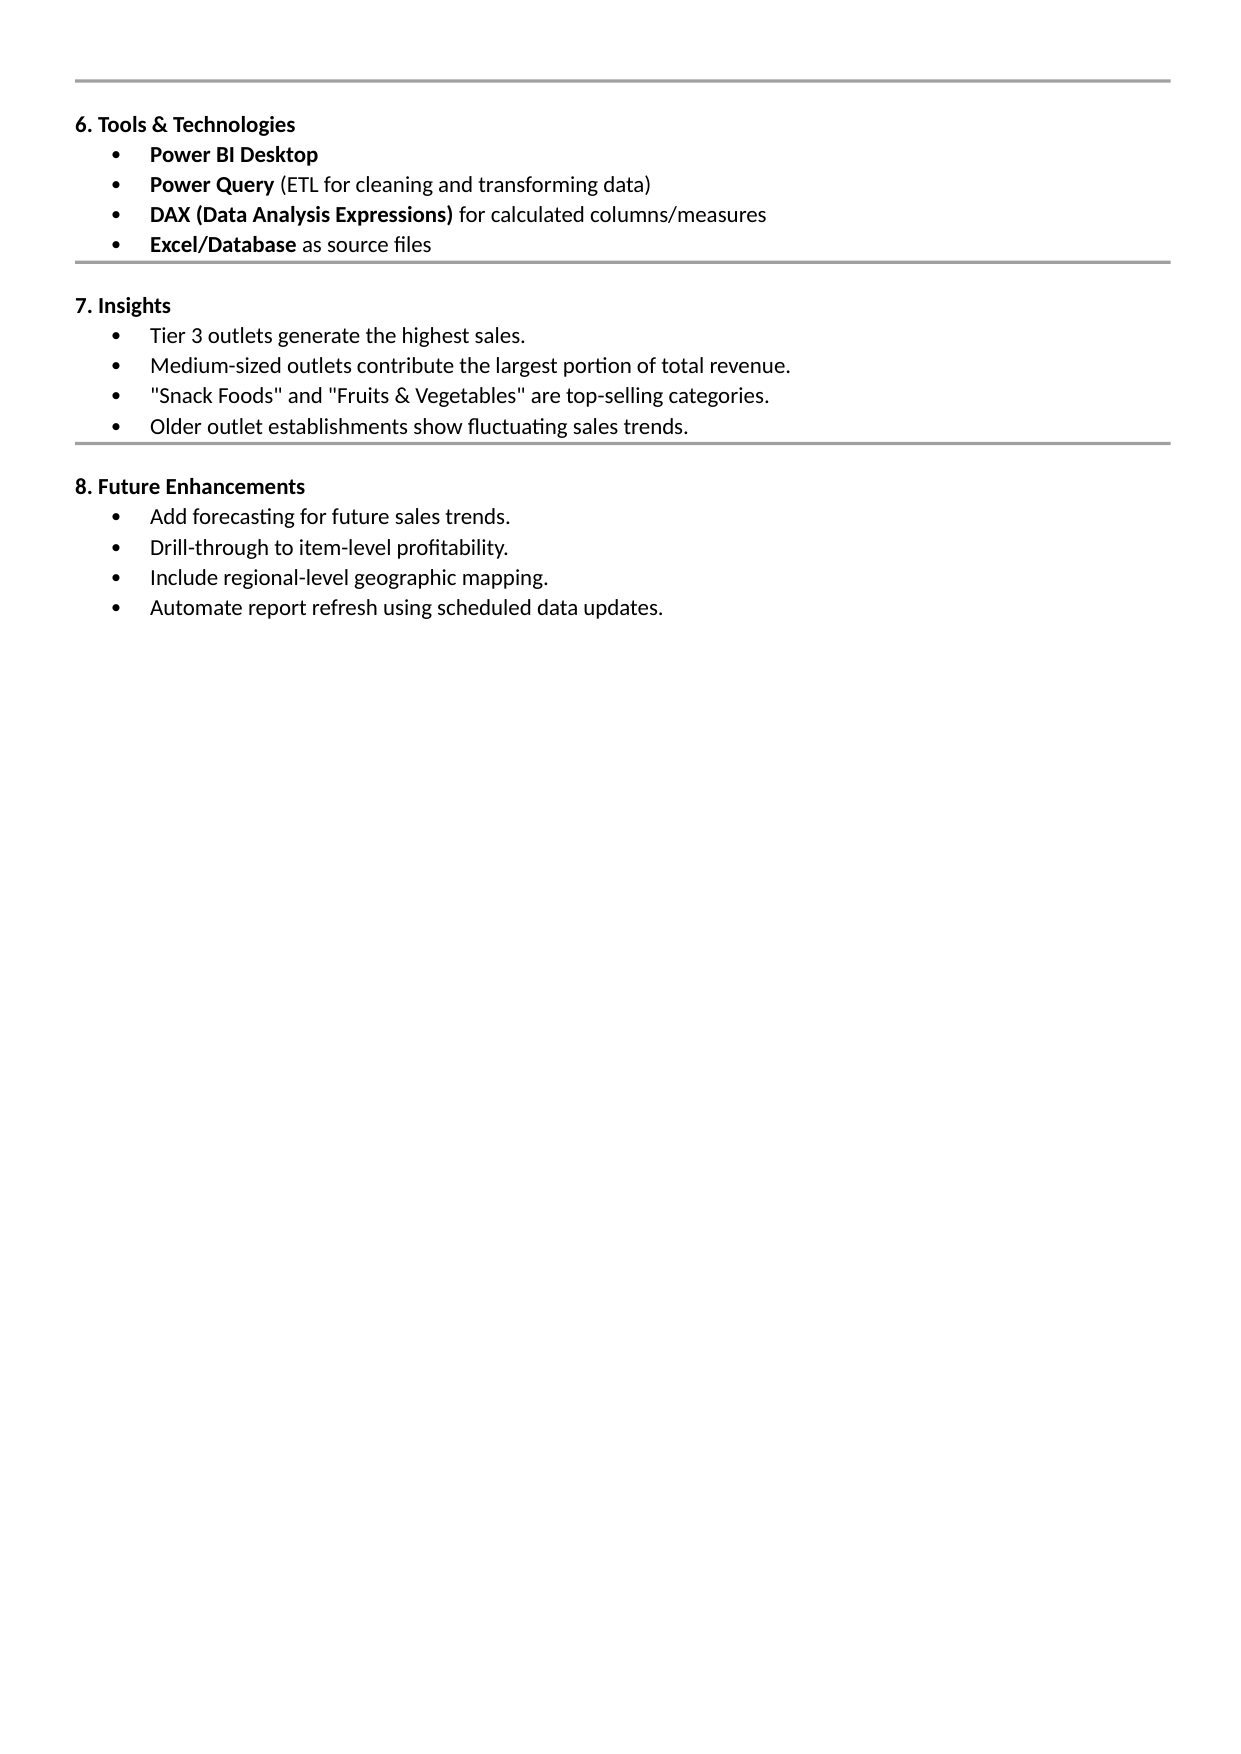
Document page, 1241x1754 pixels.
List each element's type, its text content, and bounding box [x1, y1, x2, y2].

list Power Query (ETL for cleaning and transforming data) [112, 170, 1171, 198]
list Include regional-level geographic mapping. [112, 563, 1171, 591]
list DAX (Data Analysis Expressions) for calculated columns/measures [112, 200, 1171, 228]
list Add forecasting for future sales trends. [112, 502, 1171, 530]
text 8. Future Enhancements [75, 472, 1171, 500]
text 6. Tools & Technologies [75, 110, 1171, 138]
list Medium-sized outlets contribute the largest portion of total revenue. [112, 351, 1171, 379]
list Automate report refresh using scheduled data updates. [112, 593, 1171, 621]
list Excel/Database as source files [112, 231, 1171, 258]
list Drill-through to item-level profitability. [112, 533, 1171, 561]
list Tier 3 outlets generate the highest sales. [112, 321, 1171, 349]
list "Snack Foods" and "Fruits & Vegetables" are top-selling categories. [112, 382, 1171, 409]
text 7. Insights [75, 291, 1171, 319]
list Power BI Desktop [112, 140, 1171, 168]
list Older outlet establishments show fluctuating sales trends. [112, 412, 1171, 440]
